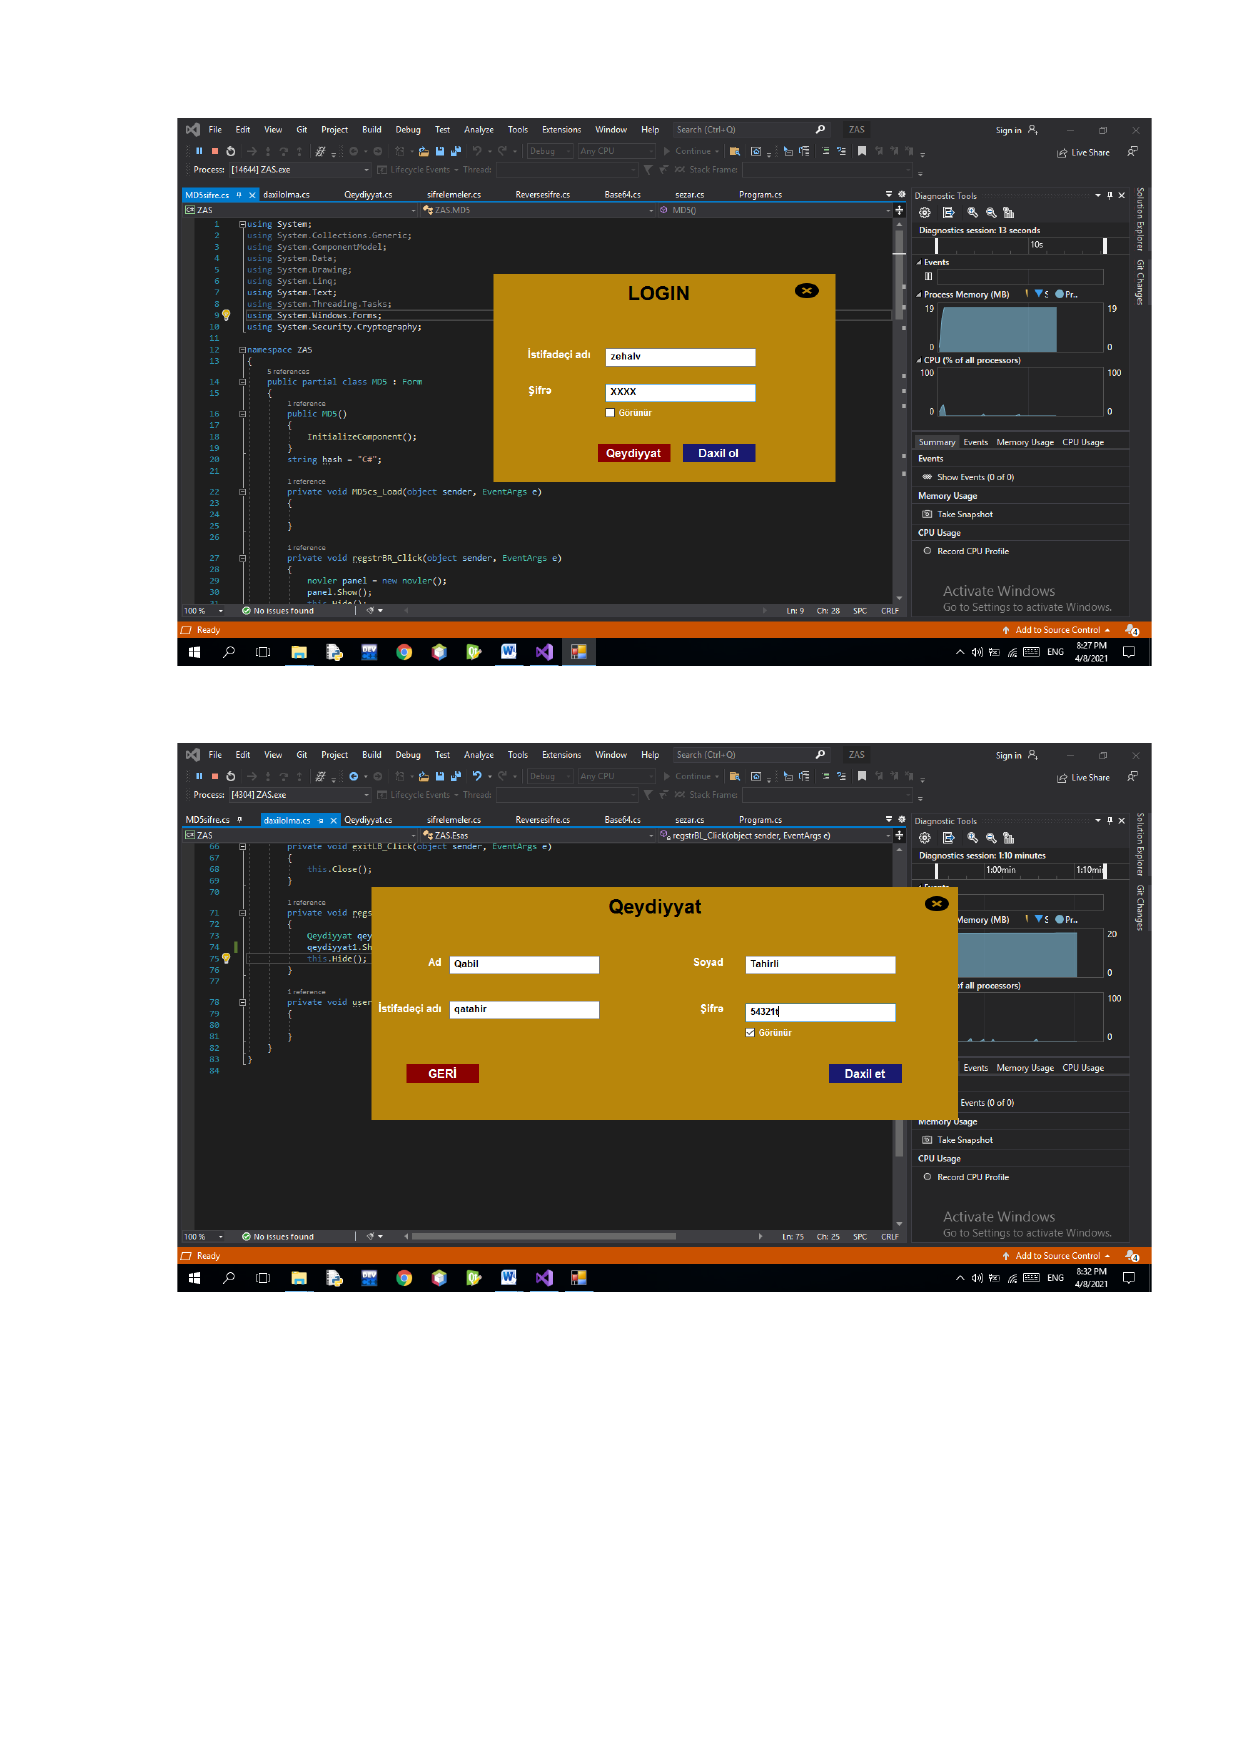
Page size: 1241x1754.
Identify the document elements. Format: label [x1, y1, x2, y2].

picture [177, 118, 1152, 666]
picture [177, 743, 1152, 1292]
